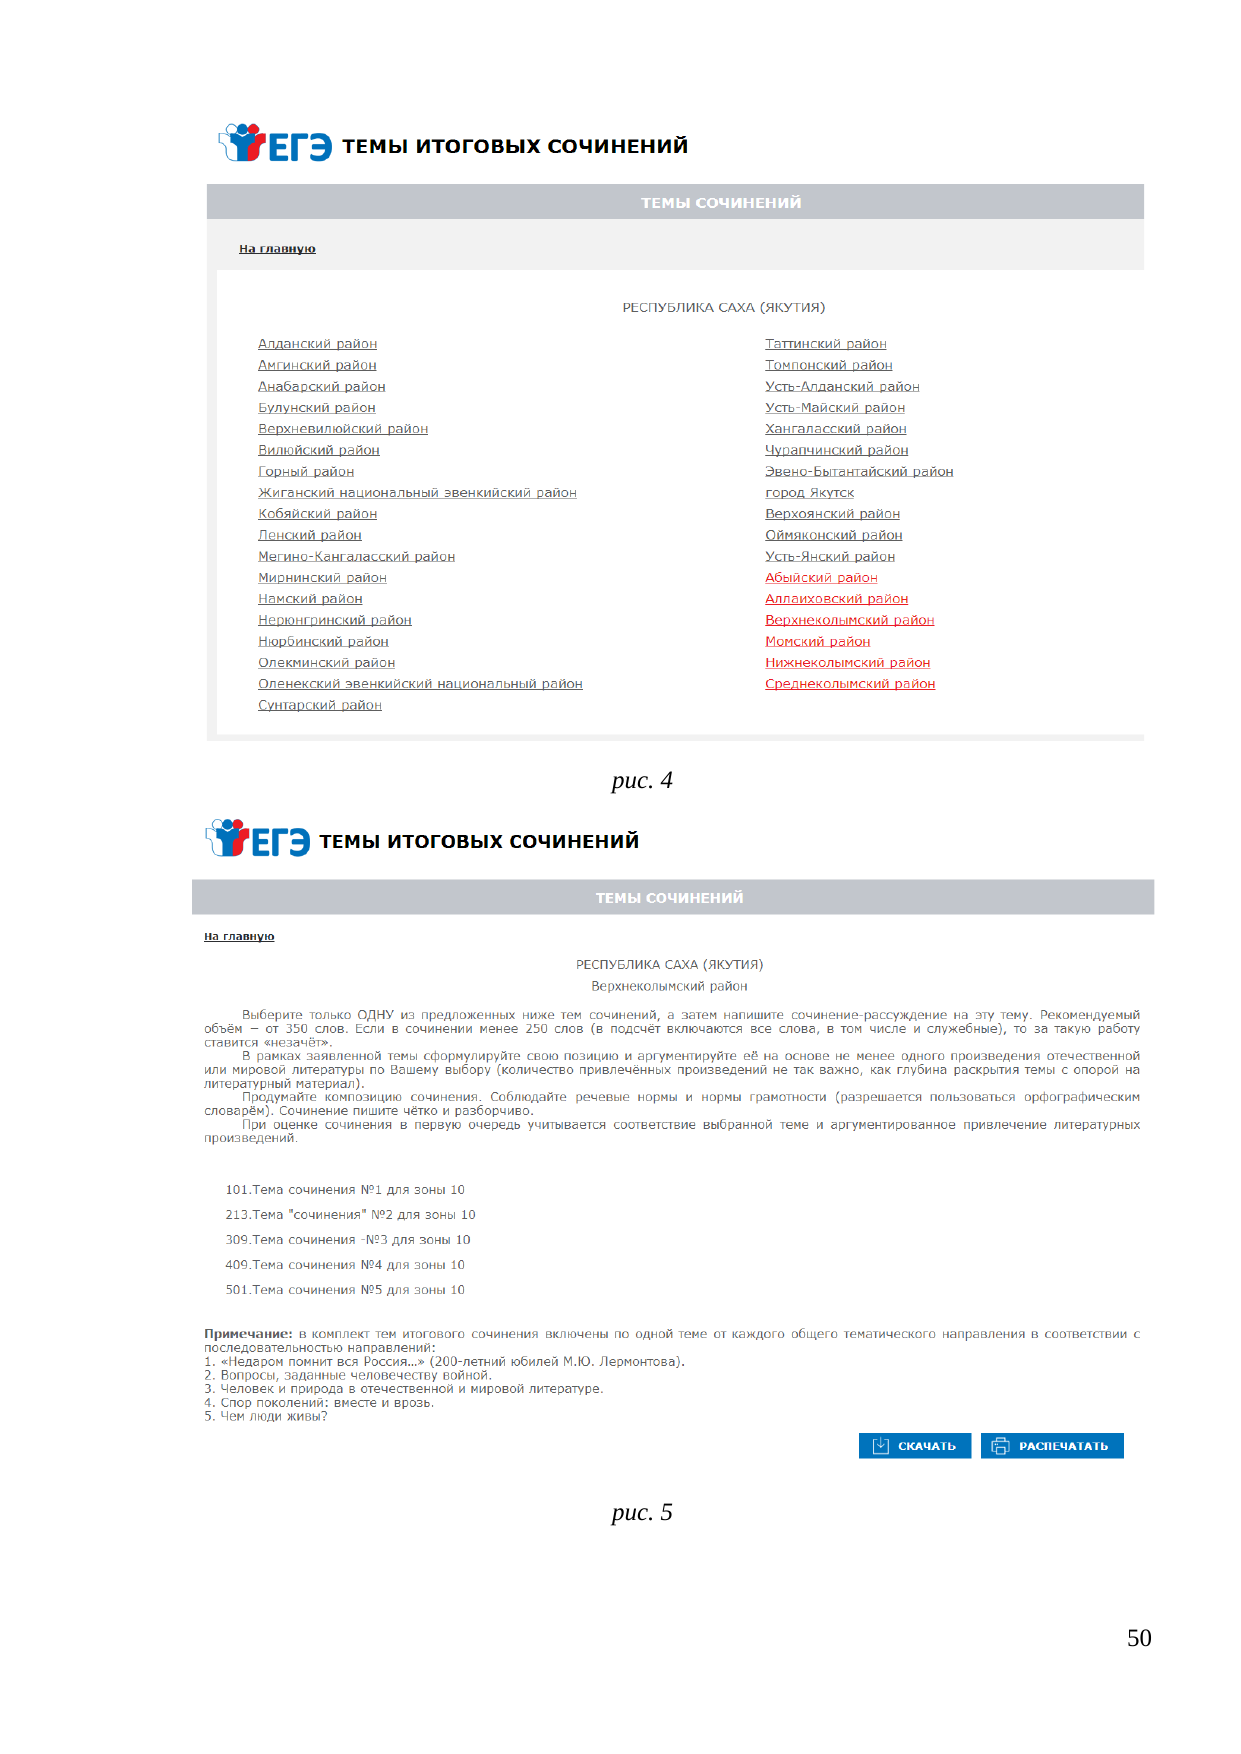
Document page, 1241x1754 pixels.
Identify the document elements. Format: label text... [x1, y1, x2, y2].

picture [192, 814, 1155, 1462]
picture [206, 118, 1145, 741]
text рис. 4 [133, 765, 1152, 794]
text рис. 5 [133, 1497, 1152, 1526]
